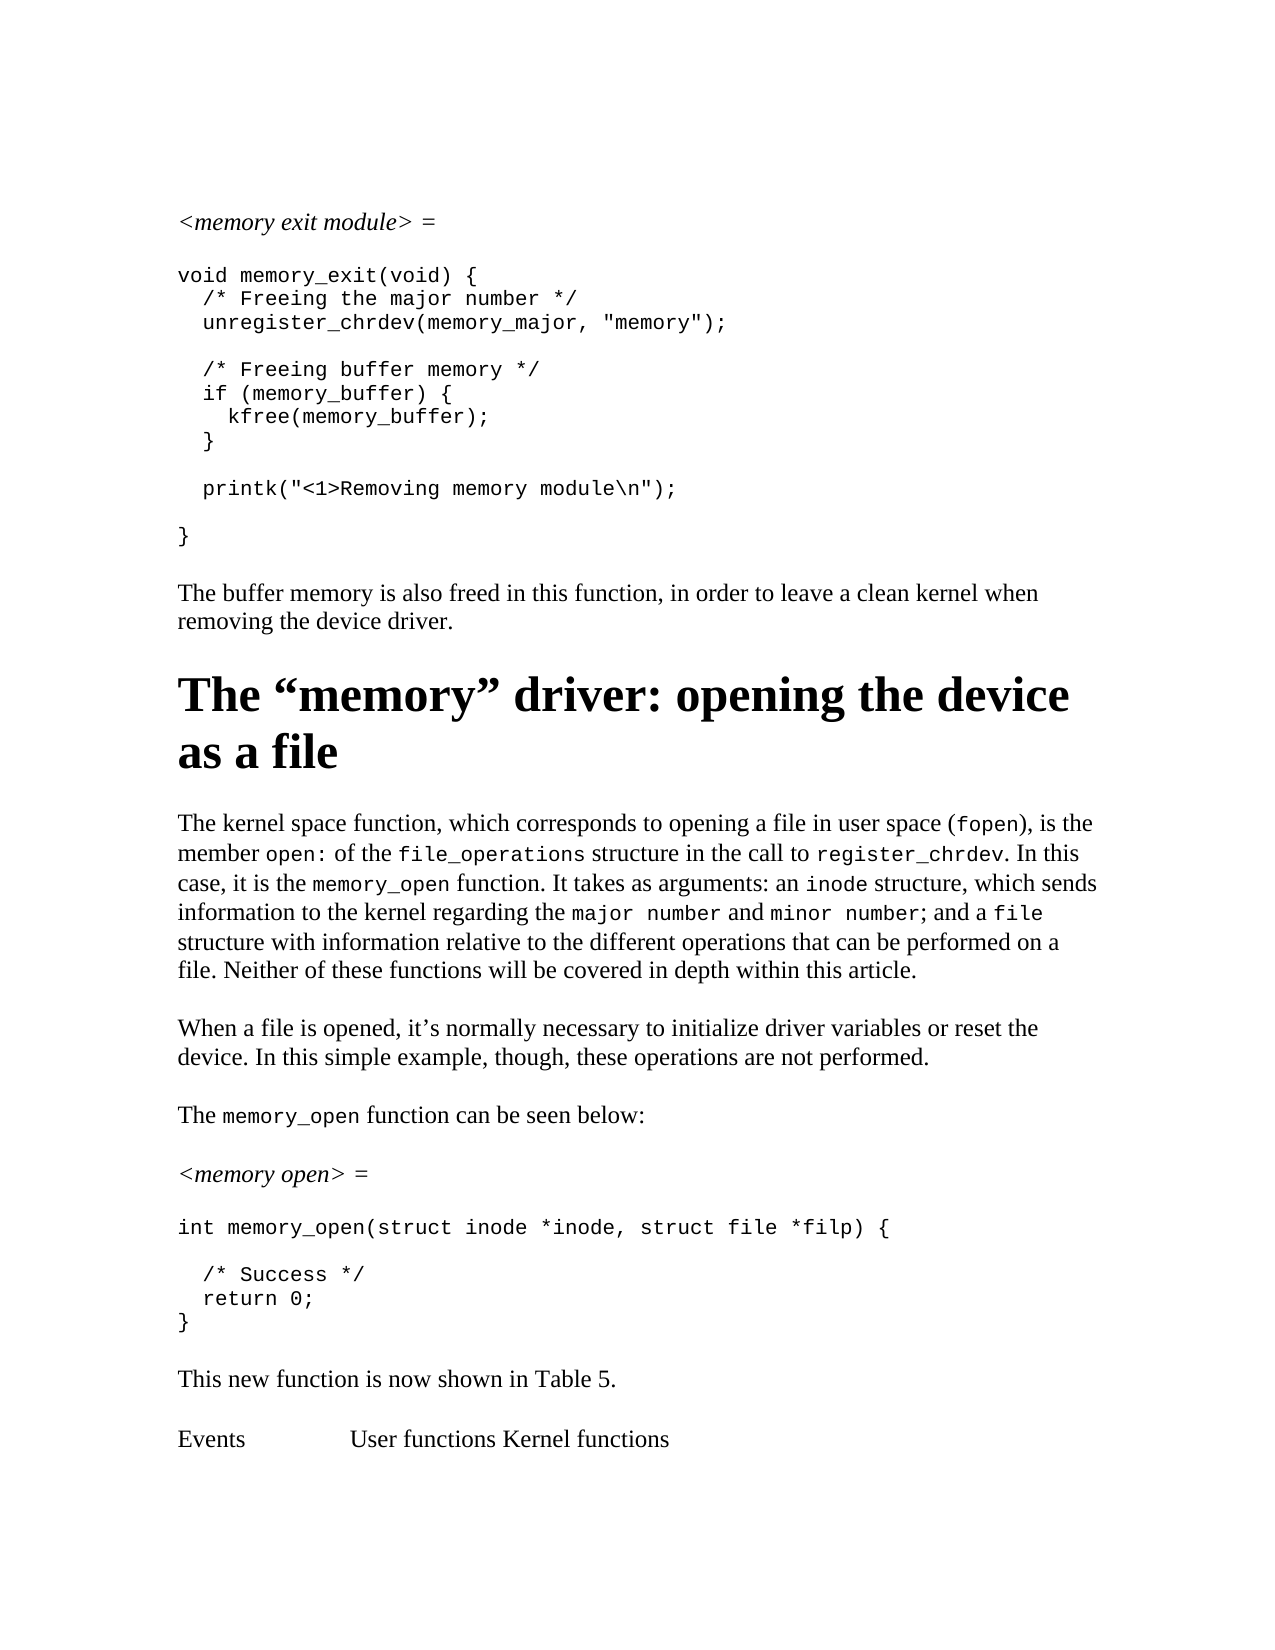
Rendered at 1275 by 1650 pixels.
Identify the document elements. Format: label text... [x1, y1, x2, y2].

text /* Freeing the major number */ [177, 288, 1098, 312]
text /* Success */ [177, 1264, 1098, 1288]
table_cell User functions [348, 1422, 501, 1454]
text kfree(memory_buffer); [177, 407, 1098, 430]
text } [177, 430, 1098, 454]
text The memory_open function can be seen below: [177, 1100, 1098, 1130]
text This new function is now shown in Table 5. [177, 1364, 1098, 1393]
text printk("<1>Removing memory module\n"); [177, 477, 1098, 501]
text <memory open> = [177, 1159, 1098, 1188]
text When a file is opened, it’s normally necessary to initialize driver variables or reset the device. In this simple example, though, these operations are not performed. [177, 1013, 1098, 1071]
text The buffer memory is also freed in this function, in order to leave a clean kernel when removing the device driver. [177, 578, 1098, 635]
text unregister_chrdev(memory_major, "memory"); [177, 312, 1098, 336]
text } [177, 1311, 1098, 1335]
text <memory exit module> = [177, 207, 1098, 236]
text int memory_open(struct inode *inode, struct file *filp) { [177, 1217, 1098, 1240]
text The “memory” driver: opening the device as a file [177, 664, 1098, 779]
text if (memory_buffer) { [177, 383, 1098, 407]
text The kernel space function, which corresponds to opening a file in user space (fopen), is the member open: of the file_operations structure in the call to register_chrdev. In this case, it is the memory_open function. It takes as arguments: an inode structure, which sends information to the kernel regarding the major number and minor number; and a file structure with information relative to the different operations that can be performed on a file. Neither of these functions will be covered in depth within this article. [177, 808, 1098, 984]
text void memory_exit(void) { [177, 265, 1098, 288]
text /* Freeing buffer memory */ [177, 359, 1098, 383]
table_cell Kernel functions [501, 1422, 720, 1454]
text return 0; [177, 1288, 1098, 1311]
text } [177, 525, 1098, 548]
table_cell Events [176, 1422, 348, 1454]
